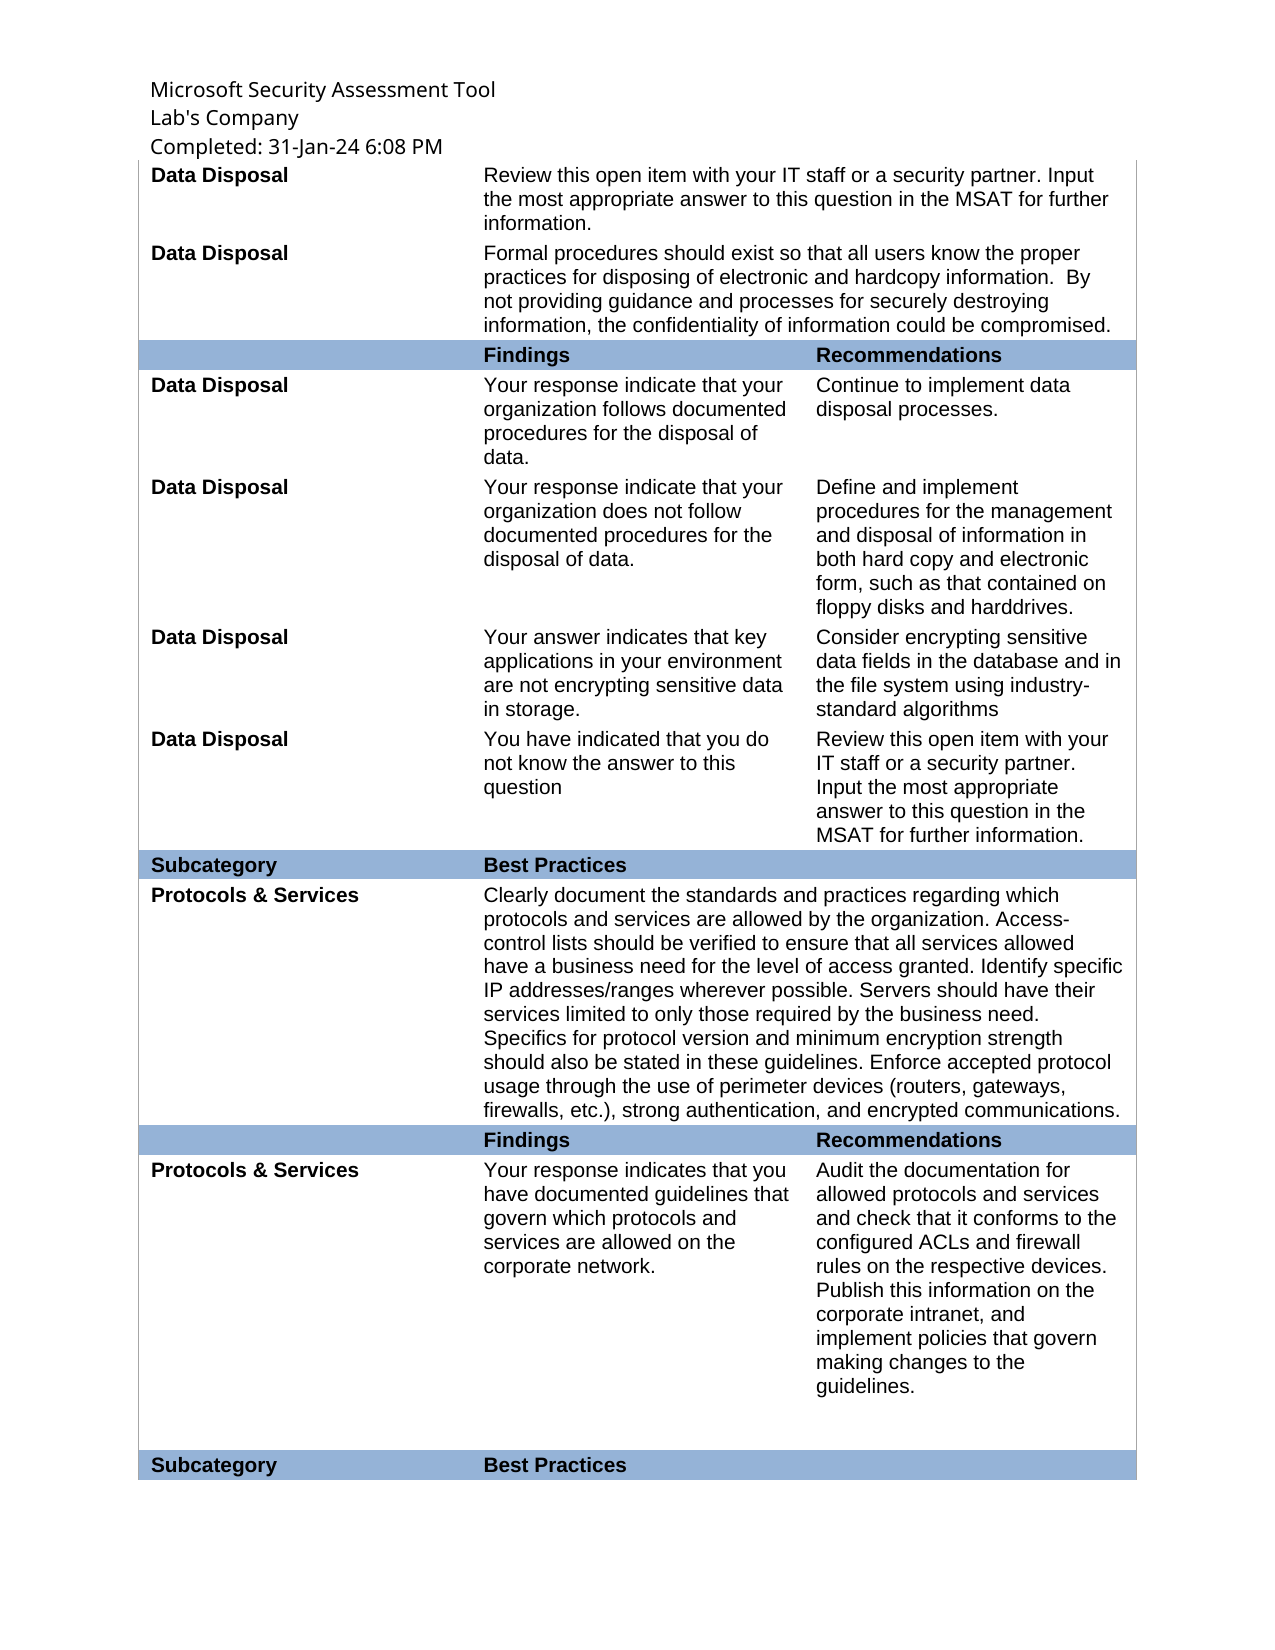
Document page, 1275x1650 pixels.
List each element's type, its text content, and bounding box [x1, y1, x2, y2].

table_cell Recommendations [804, 340, 1136, 370]
table_cell Data Disposal [139, 724, 471, 849]
table_cell Formal procedures should exist so that all users know the proper practices for disposing of electronic and hardcopy information. By not providing guidance and processes for securely destroying information, the confidentiality of information could be compromised. [471, 238, 1136, 340]
table_cell Audit the documentation for allowed protocols and services and check that it conforms to the configured ACLs and firewall rules on the respective devices. Publish this information on the corporate intranet, and implement policies that govern making changes to the guidelines. [804, 1155, 1136, 1450]
table_cell Your response indicate that your organization follows documented procedures for the disposal of data. [471, 370, 804, 472]
table_cell Data Disposal [139, 370, 471, 472]
table_cell Consider encrypting sensitive data fields in the database and in the file system using industry-standard algorithms [804, 622, 1136, 724]
table_cell Findings [471, 340, 804, 370]
table_cell Protocols & Services [139, 1155, 471, 1450]
table_cell Findings [471, 1125, 804, 1155]
table_cell Best Practices [471, 850, 1136, 879]
table_cell Your response indicates that you have documented guidelines that govern which protocols and services are allowed on the corporate network. [471, 1155, 804, 1450]
table_cell [139, 340, 471, 370]
table_cell Protocols & Services [139, 880, 471, 1125]
table_cell Data Disposal [139, 238, 471, 340]
table_cell Your response indicate that your organization does not follow documented procedures for the disposal of data. [471, 472, 804, 622]
table_cell Data Disposal [139, 472, 471, 622]
table_cell Data Disposal [139, 160, 471, 238]
table_cell Clearly document the standards and practices regarding which protocols and services are allowed by the organization. Access-control lists should be verified to ensure that all services allowed have a business need for the level of access granted. Identify specific IP addresses/ranges wherever possible. Servers should have their services limited to only those required by the business need. Specifics for protocol version and minimum encryption strength should also be stated in these guidelines. Enforce accepted protocol usage through the use of perimeter devices (routers, gateways, firewalls, etc.), strong authentication, and encrypted communications. [471, 880, 1136, 1125]
table_cell Subcategory [139, 1450, 471, 1480]
table_cell Subcategory [139, 850, 471, 879]
table_cell Data Disposal [139, 622, 471, 724]
table_cell Your answer indicates that key applications in your environment are not encrypting sensitive data in storage. [471, 622, 804, 724]
table_cell Best Practices [471, 1450, 1136, 1480]
table_cell You have indicated that you do not know the answer to this question [471, 724, 804, 849]
table_cell [139, 1125, 471, 1155]
table_cell Recommendations [804, 1125, 1136, 1155]
table_cell Continue to implement data disposal processes. [804, 370, 1136, 472]
